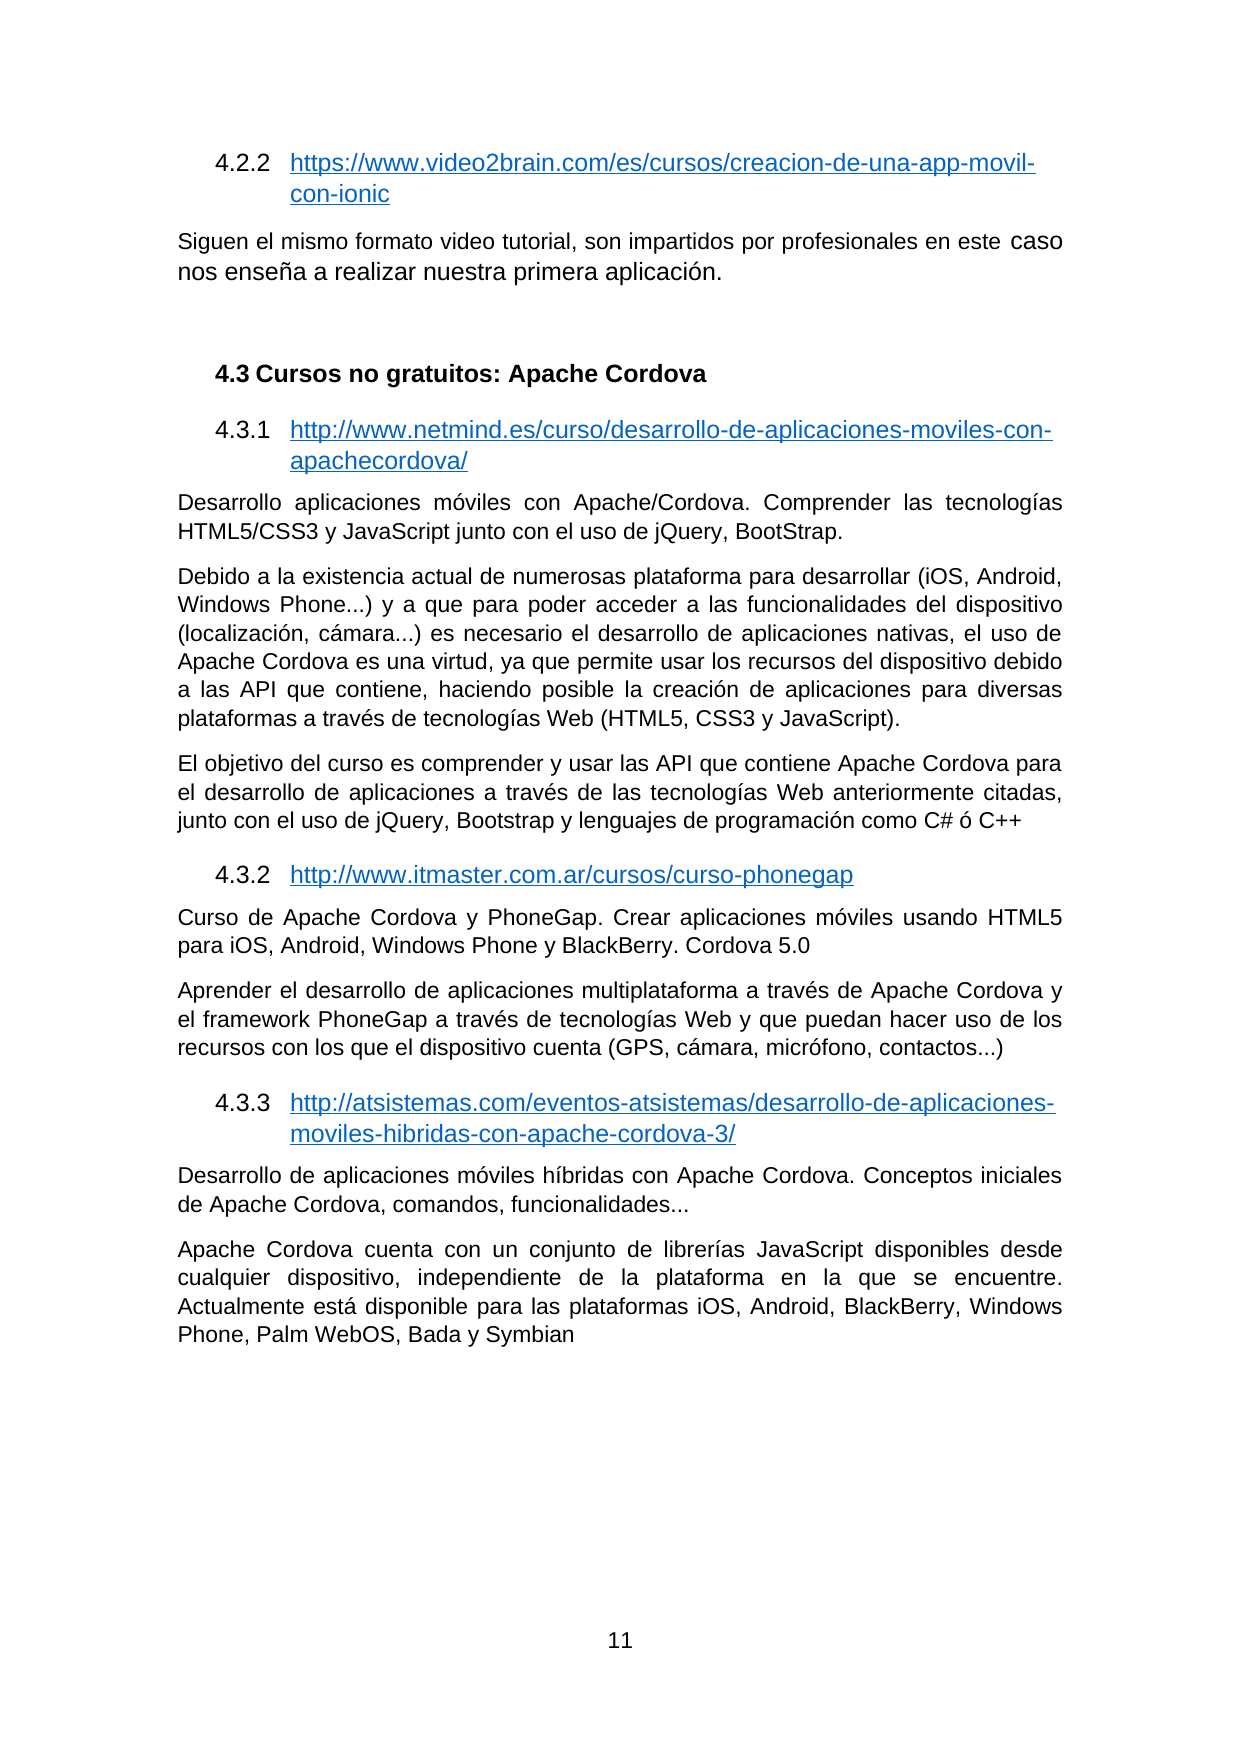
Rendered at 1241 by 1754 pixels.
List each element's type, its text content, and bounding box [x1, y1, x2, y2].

text Curso de Apache Cordova y PhoneGap. Crear aplicaciones móviles usando HTML5 para iOS, Android, Windows Phone y BlackBerry. Cordova 5.0 [177, 904, 1063, 959]
subtitle Cursos no gratuitos: Apache Cordova [215, 358, 1063, 387]
subtitle http://www.itmaster.com.ar/cursos/curso-phonegap [215, 860, 1063, 889]
text Siguen el mismo formato video tutorial, son impartidos por profesionales en este caso nos enseña a realizar nuestra primera aplicación. [177, 226, 1063, 286]
text El objetivo del curso es comprender y usar las API que contiene Apache Cordova para el desarrollo de aplicaciones a través de las tecnologías Web anteriormente citadas, junto con el uso de jQuery, Bootstrap y lenguajes de programación como C# ó C++ [177, 750, 1063, 833]
subtitle http://www.netmind.es/curso/desarrollo-de-aplicaciones-moviles-con-apachecordova/ [215, 414, 1063, 474]
text Debido a la existencia actual de numerosas plataforma para desarrollar (iOS, Android, Windows Phone...) y a que para poder acceder a las funcionalidades del dispositivo (localización, cámara...) es necesario el desarrollo de aplicaciones nativas, el uso de Apache Cordova es una virtud, ya que permite usar los recursos del dispositivo debido a las API que contiene, haciendo posible la creación de aplicaciones para diversas plataformas a través de tecnologías Web (HTML5, CSS3 y JavaScript). [177, 563, 1063, 731]
subtitle http://atsistemas.com/eventos-atsistemas/desarrollo-de-aplicaciones-moviles-hibridas-con-apache-cordova-3/ [215, 1088, 1063, 1147]
text Apache Cordova cuenta con un conjunto de librerías JavaScript disponibles desde cualquier dispositivo, independiente de la plataforma en la que se encuentre. Actualmente está disponible para las plataformas iOS, Android, BlackBerry, Windows Phone, Palm WebOS, Bada y Symbian [177, 1236, 1063, 1347]
text Aprender el desarrollo de aplicaciones multiplataforma a través de Apache Cordova y el framework PhoneGap a través de tecnologías Web y que puedan hacer uso de los recursos con los que el dispositivo cuenta (GPS, cámara, micrófono, contactos...) [177, 977, 1063, 1061]
text Desarrollo aplicaciones móviles con Apache/Cordova. Comprender las tecnologías HTML5/CSS3 y JavaScript junto con el uso de jQuery, BootStrap. [177, 489, 1063, 544]
text Desarrollo de aplicaciones móviles híbridas con Apache Cordova. Conceptos iniciales de Apache Cordova, comandos, funcionalidades... [177, 1162, 1063, 1217]
list https://www.video2brain.com/es/cursos/creacion-de-una-app-movil-con-ionic [215, 148, 1063, 207]
